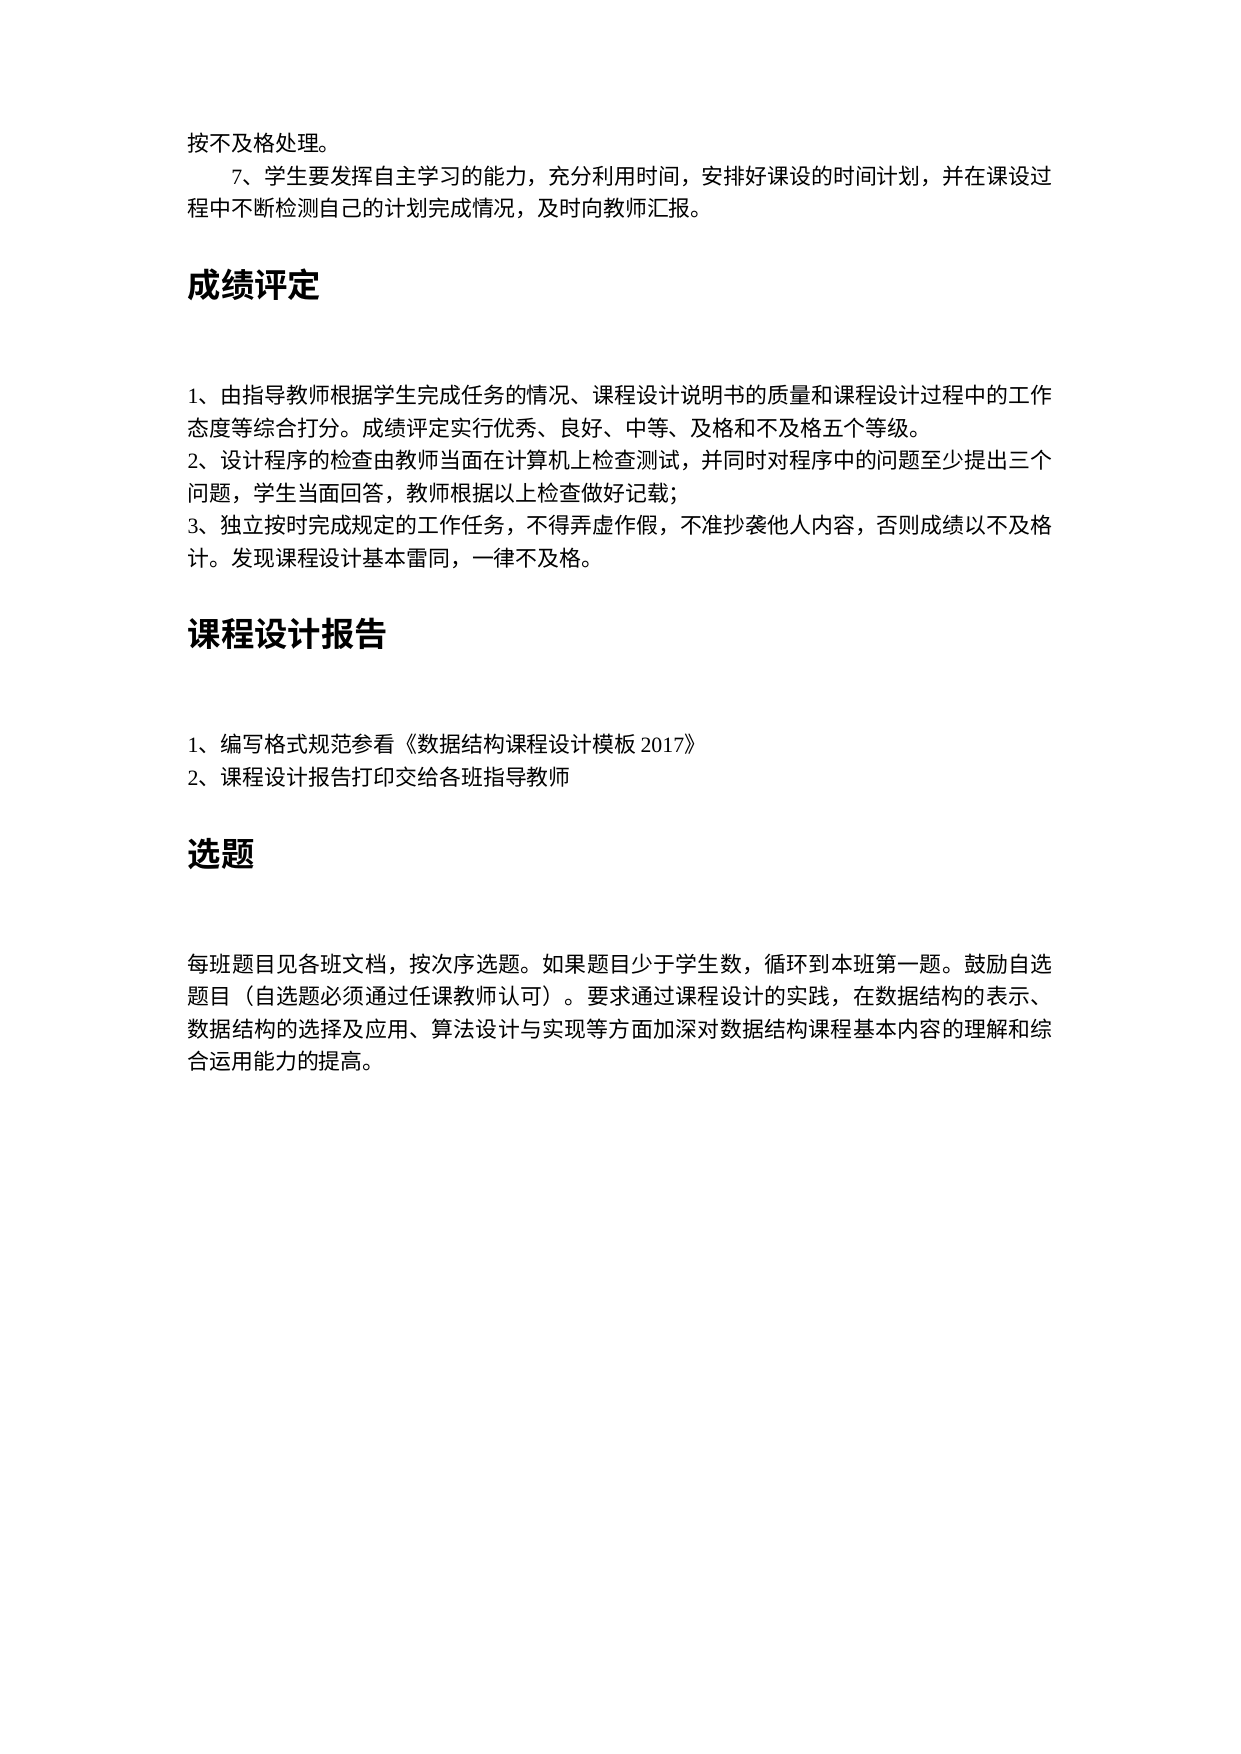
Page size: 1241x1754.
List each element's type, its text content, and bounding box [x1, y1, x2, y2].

text 每班题目见各班文档，按次序选题。如果题目少于学生数，循环到本班第一题。鼓励自选题目（自选题必须通过任课教师认可）。要求通过课程设计的实践，在数据结构的表示、数据结构的选择及应用、算法设计与实现等方面加深对数据结构课程基本内容的理解和综合运用能力的提高。 [187, 946, 1053, 1076]
subtitle 选题 [187, 819, 1053, 884]
text 1、编写格式规范参看《数据结构课程设计模板2017》 [187, 727, 1053, 759]
text 1、由指导教师根据学生完成任务的情况、课程设计说明书的质量和课程设计过程中的工作态度等综合打分。成绩评定实行优秀、良好、中等、及格和不及格五个等级。 [187, 378, 1053, 443]
subtitle 成绩评定 [187, 250, 1053, 315]
text 7、学生要发挥自主学习的能力，充分利用时间，安排好课设的时间计划，并在课设过程中不断检测自己的计划完成情况，及时向教师汇报。 [187, 158, 1053, 223]
text 3、独立按时完成规定的工作任务，不得弄虚作假，不准抄袭他人内容，否则成绩以不及格计。发现课程设计基本雷同，一律不及格。 [187, 508, 1053, 573]
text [187, 126, 1053, 158]
text 2、课程设计报告打印交给各班指导教师 [187, 759, 1053, 792]
text 2、设计程序的检查由教师当面在计算机上检查测试，并同时对程序中的问题至少提出三个问题，学生当面回答，教师根据以上检查做好记载； [187, 443, 1053, 508]
subtitle 课程设计报告 [187, 600, 1053, 665]
